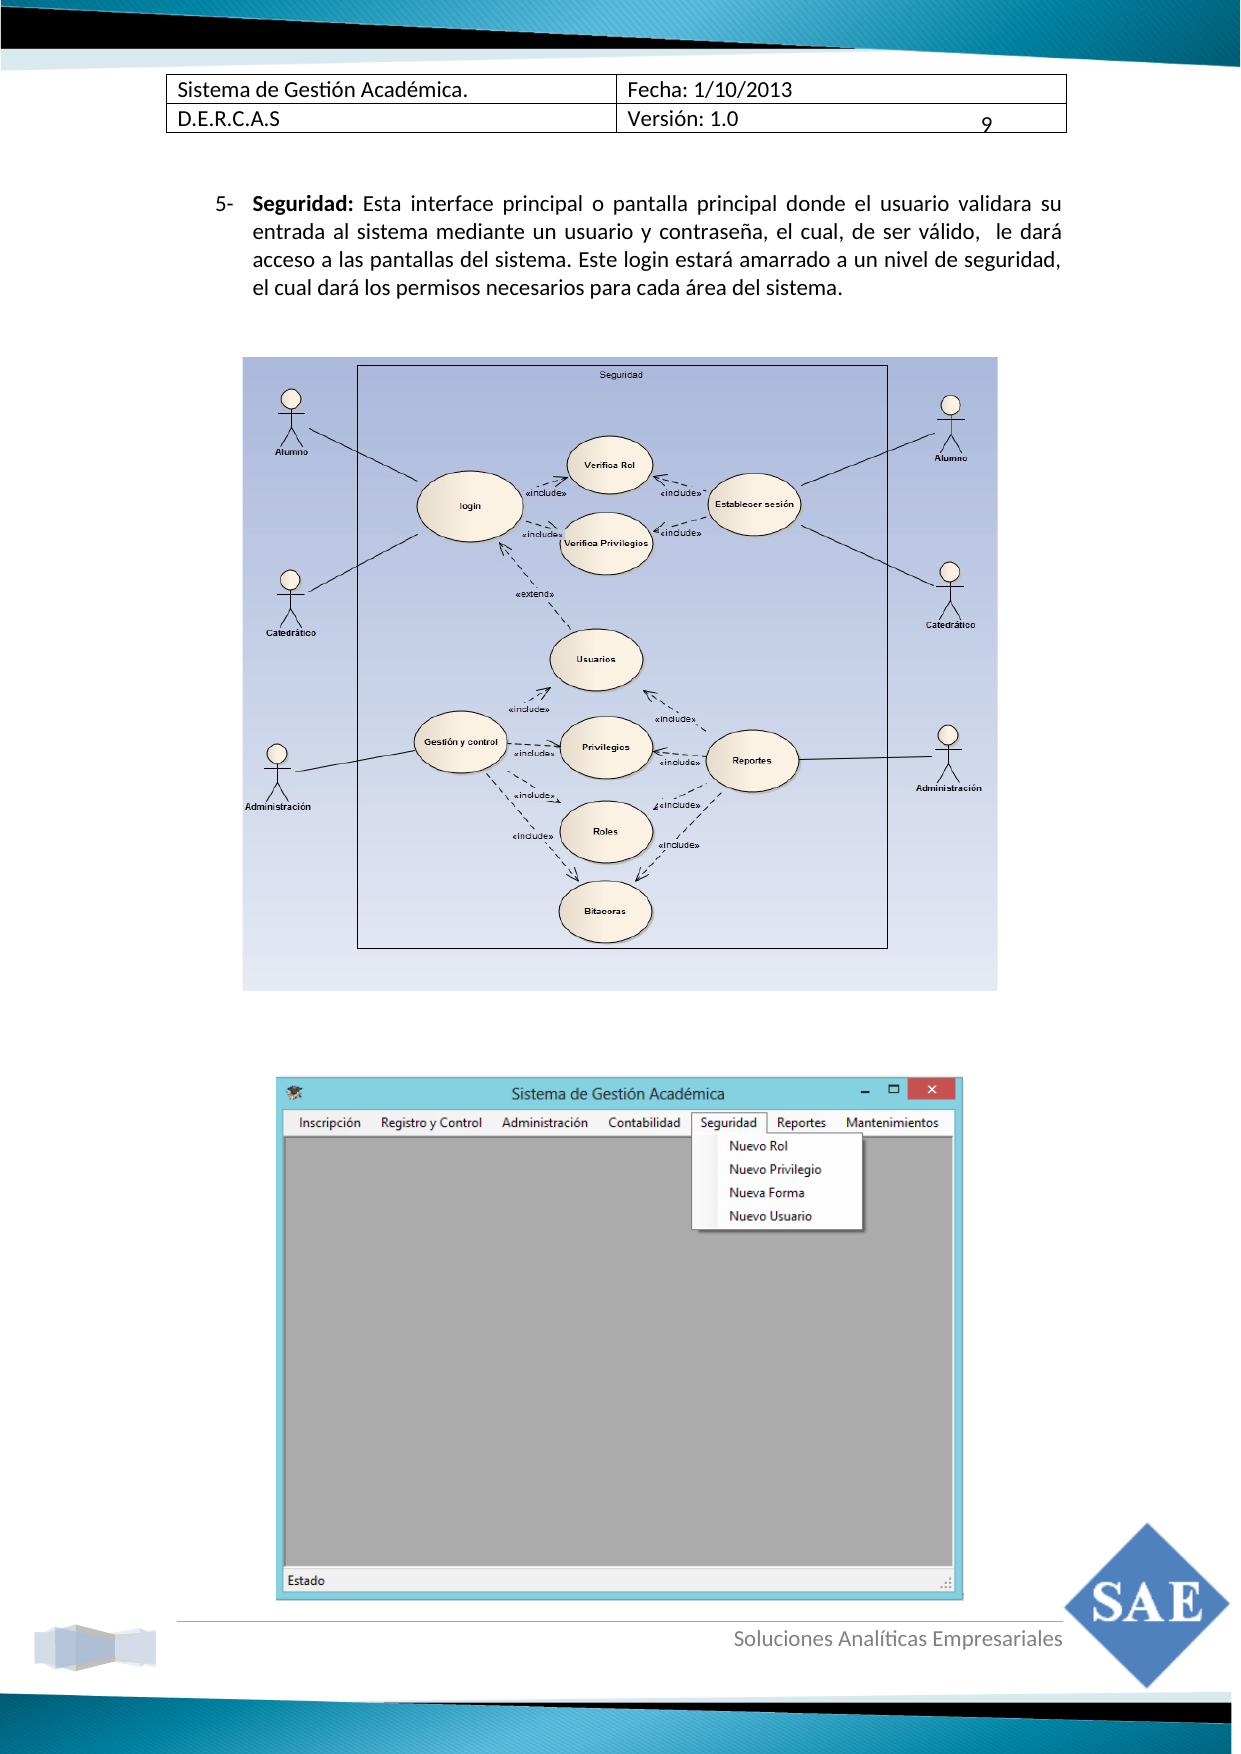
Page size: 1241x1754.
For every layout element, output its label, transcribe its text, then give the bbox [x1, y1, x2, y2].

list Seguridad: Esta interface principal o pantalla principal donde el usuario validara su entrada al sistema mediante un usuario y contraseña, el cual, de ser válido, le dará acceso a las pantallas del sistema. Este login estará amarrado a un nivel de seguridad, el cual dará los permisos necesarios para cada área del sistema. [215, 189, 1063, 301]
picture [242, 357, 998, 991]
picture [0, 1518, 1232, 1754]
picture [276, 1075, 965, 1601]
picture [2, 0, 1241, 73]
